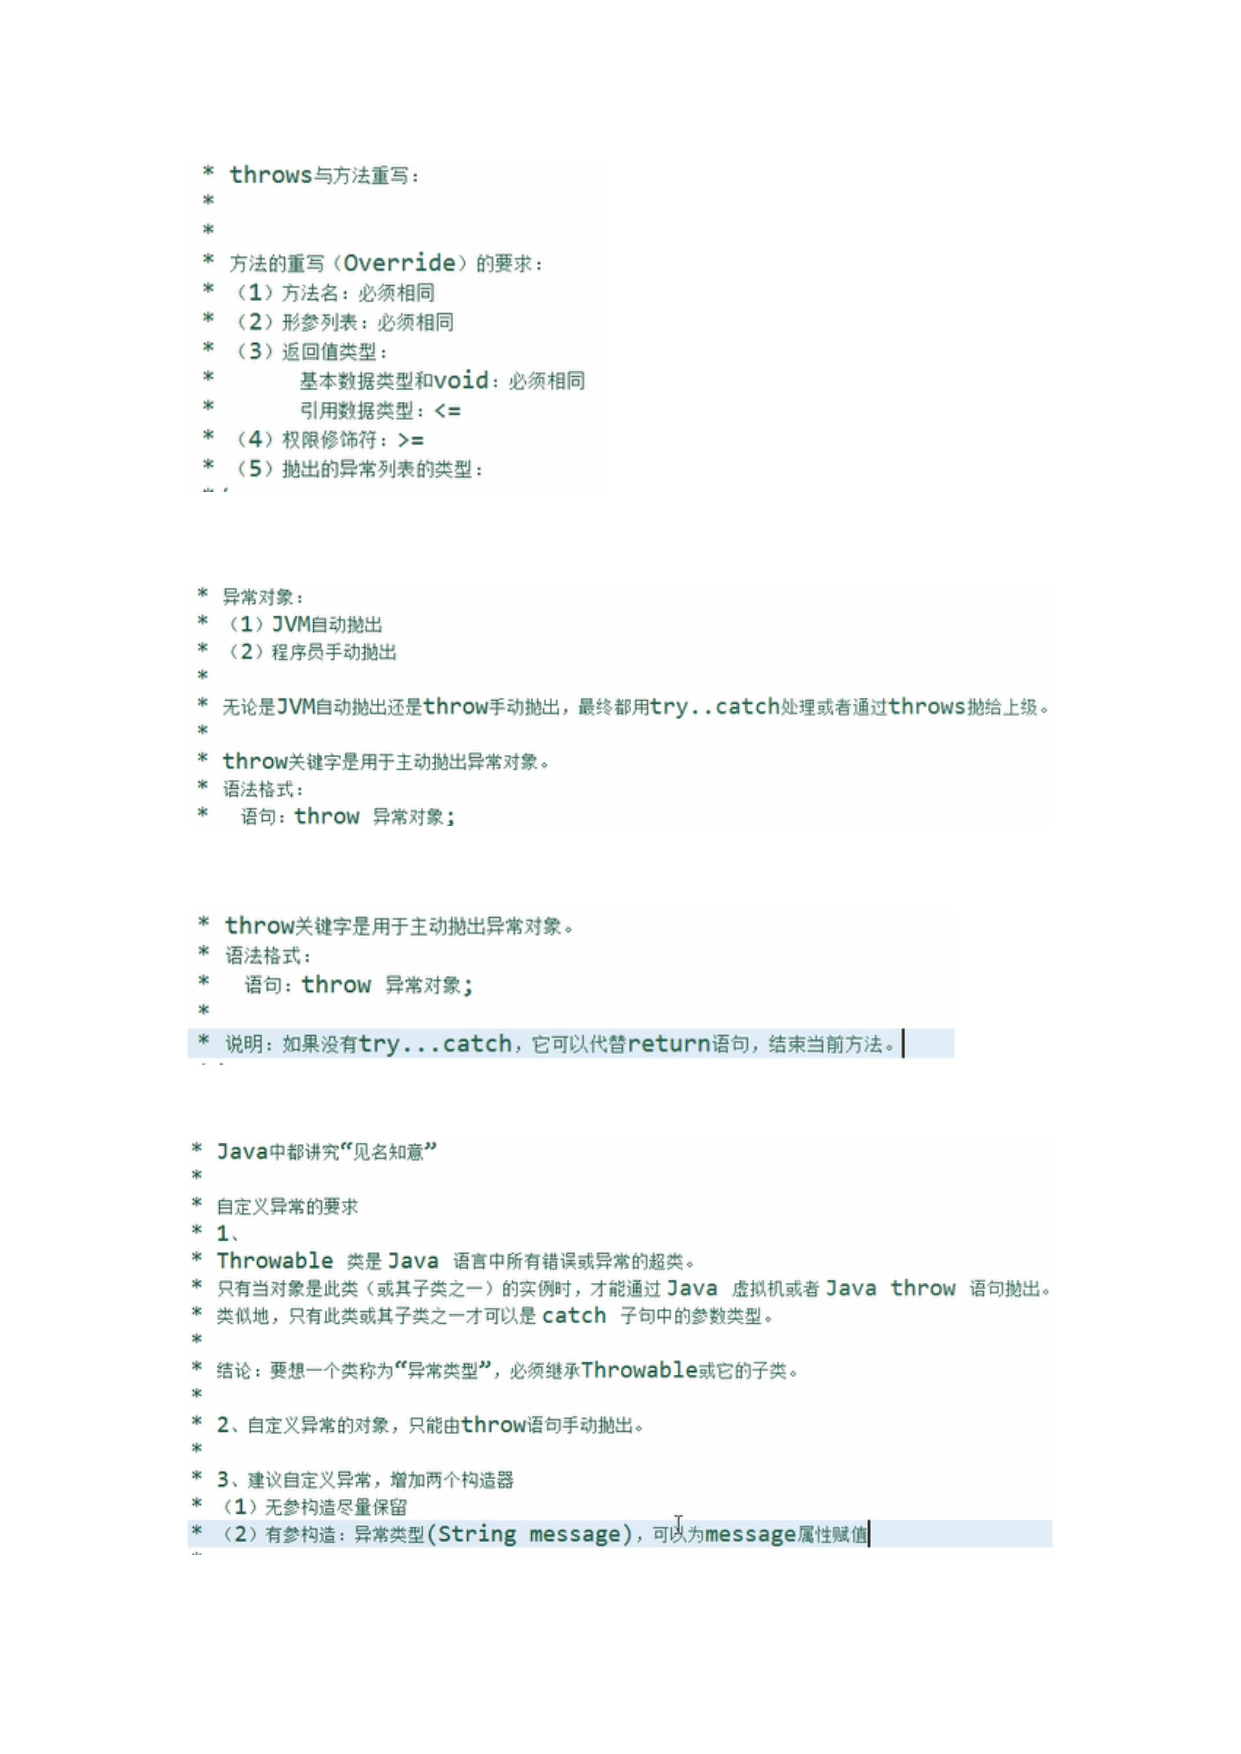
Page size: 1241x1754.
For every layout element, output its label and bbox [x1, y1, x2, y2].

picture [187, 1137, 1053, 1555]
picture [187, 584, 1053, 826]
picture [187, 162, 608, 492]
picture [187, 909, 955, 1065]
